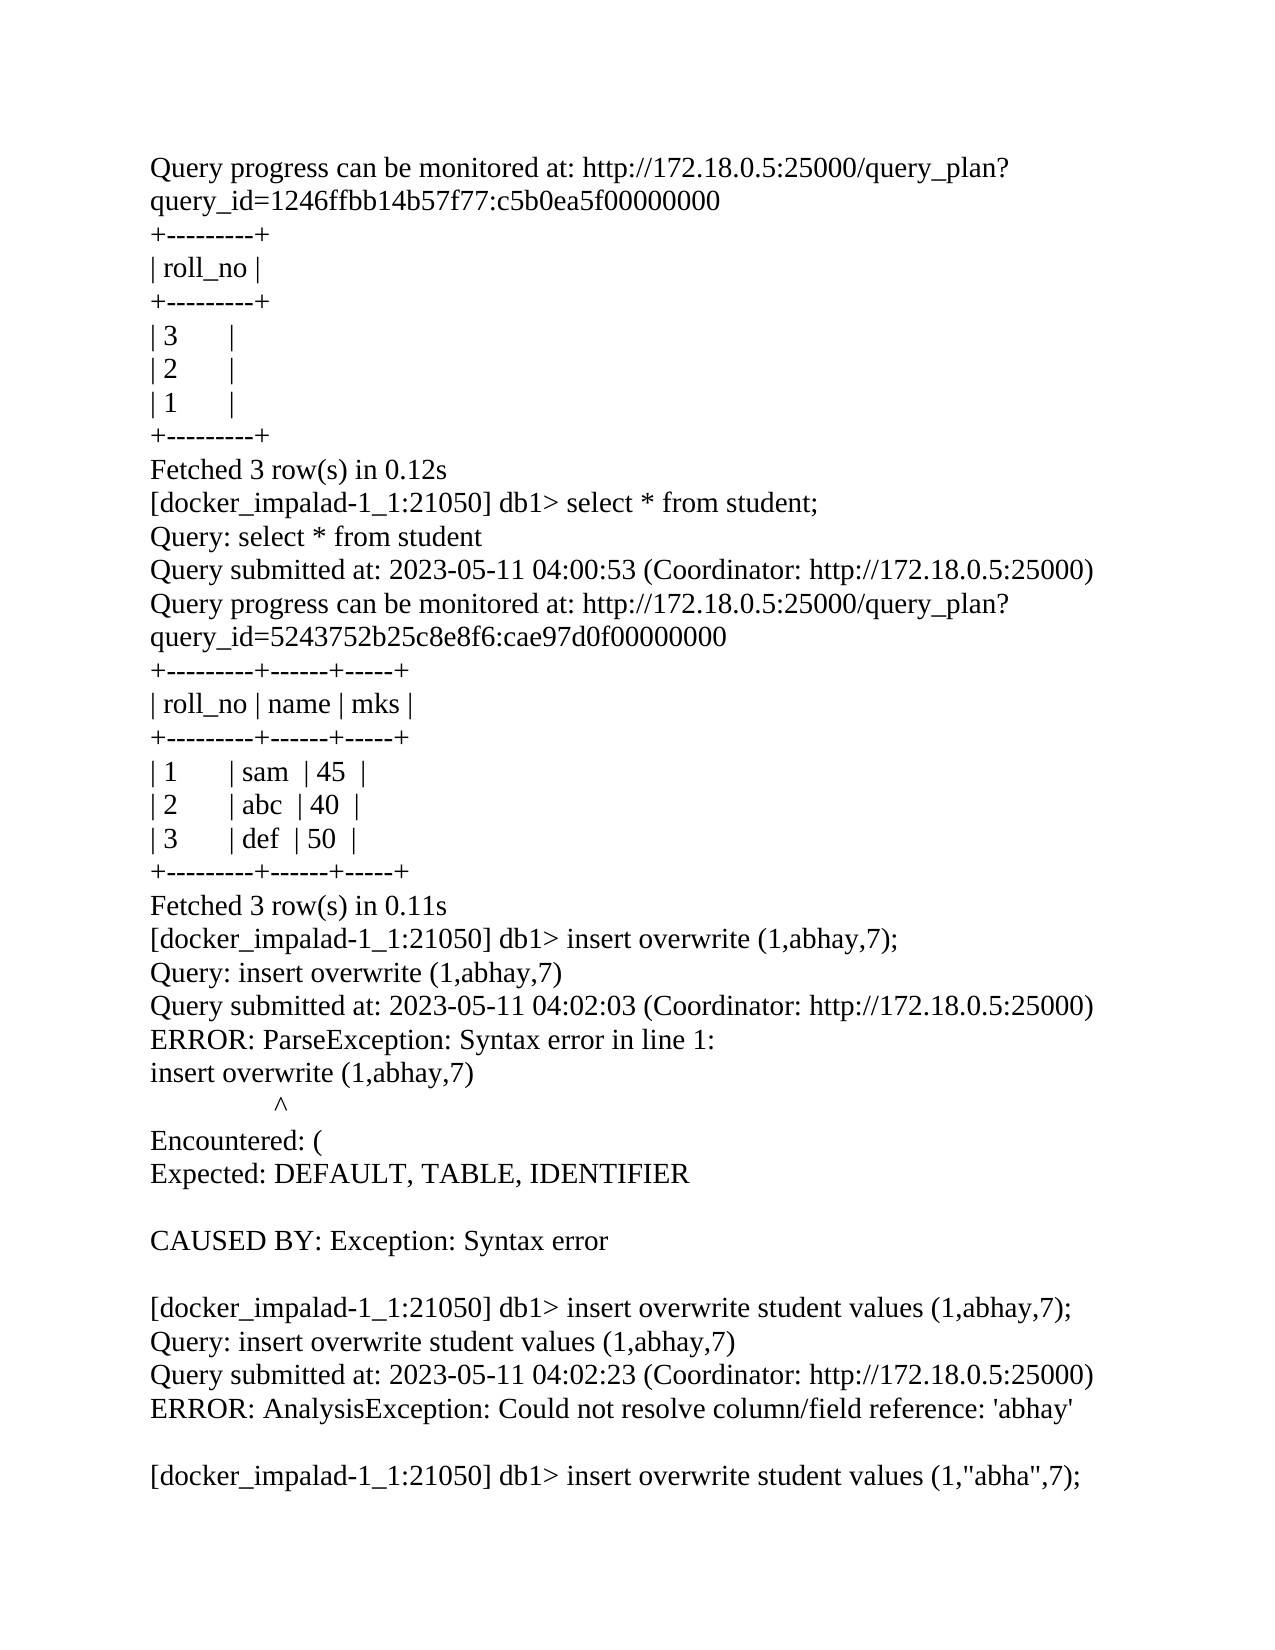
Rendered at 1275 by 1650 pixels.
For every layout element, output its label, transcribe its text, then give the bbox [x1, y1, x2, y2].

text +---------+ [150, 217, 1125, 251]
text [docker_impalad-1_1:21050] db1> insert overwrite (1,abhay,7); [150, 921, 1125, 955]
text +---------+------+-----+ [150, 653, 1125, 687]
text Query submitted at: 2023-05-11 04:02:23 (Coordinator: http://172.18.0.5:25000) [150, 1357, 1125, 1391]
text +---------+ [150, 284, 1125, 318]
text +---------+------+-----+ [150, 720, 1125, 754]
text | roll_no | [150, 251, 1125, 284]
text Fetched 3 row(s) in 0.11s [150, 888, 1125, 921]
text +---------+------+-----+ [150, 854, 1125, 888]
text [docker_impalad-1_1:21050] db1> insert overwrite student values (1,abhay,7); [150, 1290, 1125, 1324]
text Query progress can be monitored at: http://172.18.0.5:25000/query_plan?query_id=5243752b25c8e8f6:cae97d0f00000000 [150, 586, 1125, 653]
text | 2 | abc | 40 | [150, 787, 1125, 821]
text ERROR: AnalysisException: Could not resolve column/field reference: 'abhay' [150, 1391, 1125, 1424]
text insert overwrite (1,abhay,7) [150, 1056, 1125, 1089]
text Encountered: ( [150, 1123, 1125, 1156]
text | roll_no | name | mks | [150, 687, 1125, 720]
text Expected: DEFAULT, TABLE, IDENTIFIER [150, 1156, 1125, 1190]
text Query submitted at: 2023-05-11 04:02:03 (Coordinator: http://172.18.0.5:25000) [150, 988, 1125, 1022]
text Query submitted at: 2023-05-11 04:00:53 (Coordinator: http://172.18.0.5:25000) [150, 552, 1125, 586]
text CAUSED BY: Exception: Syntax error [150, 1223, 1125, 1257]
text [docker_impalad-1_1:21050] db1> insert overwrite student values (1,"abha",7); [150, 1458, 1125, 1492]
text ERROR: ParseException: Syntax error in line 1: [150, 1022, 1125, 1056]
text | 1 | sam | 45 | [150, 754, 1125, 787]
text | 3 | def | 50 | [150, 821, 1125, 854]
text [docker_impalad-1_1:21050] db1> select * from student; [150, 485, 1125, 519]
text +---------+ [150, 418, 1125, 452]
text Query: insert overwrite (1,abhay,7) [150, 955, 1125, 988]
text Query: select * from student [150, 519, 1125, 552]
text Query: insert overwrite student values (1,abhay,7) [150, 1324, 1125, 1357]
text Fetched 3 row(s) in 0.12s [150, 452, 1125, 485]
text | 1 | [150, 385, 1125, 418]
text ^ [150, 1089, 1125, 1123]
text | 3 | [150, 318, 1125, 351]
text | 2 | [150, 351, 1125, 385]
text Query progress can be monitored at: http://172.18.0.5:25000/query_plan?query_id=1246ffbb14b57f77:c5b0ea5f00000000 [150, 150, 1125, 217]
